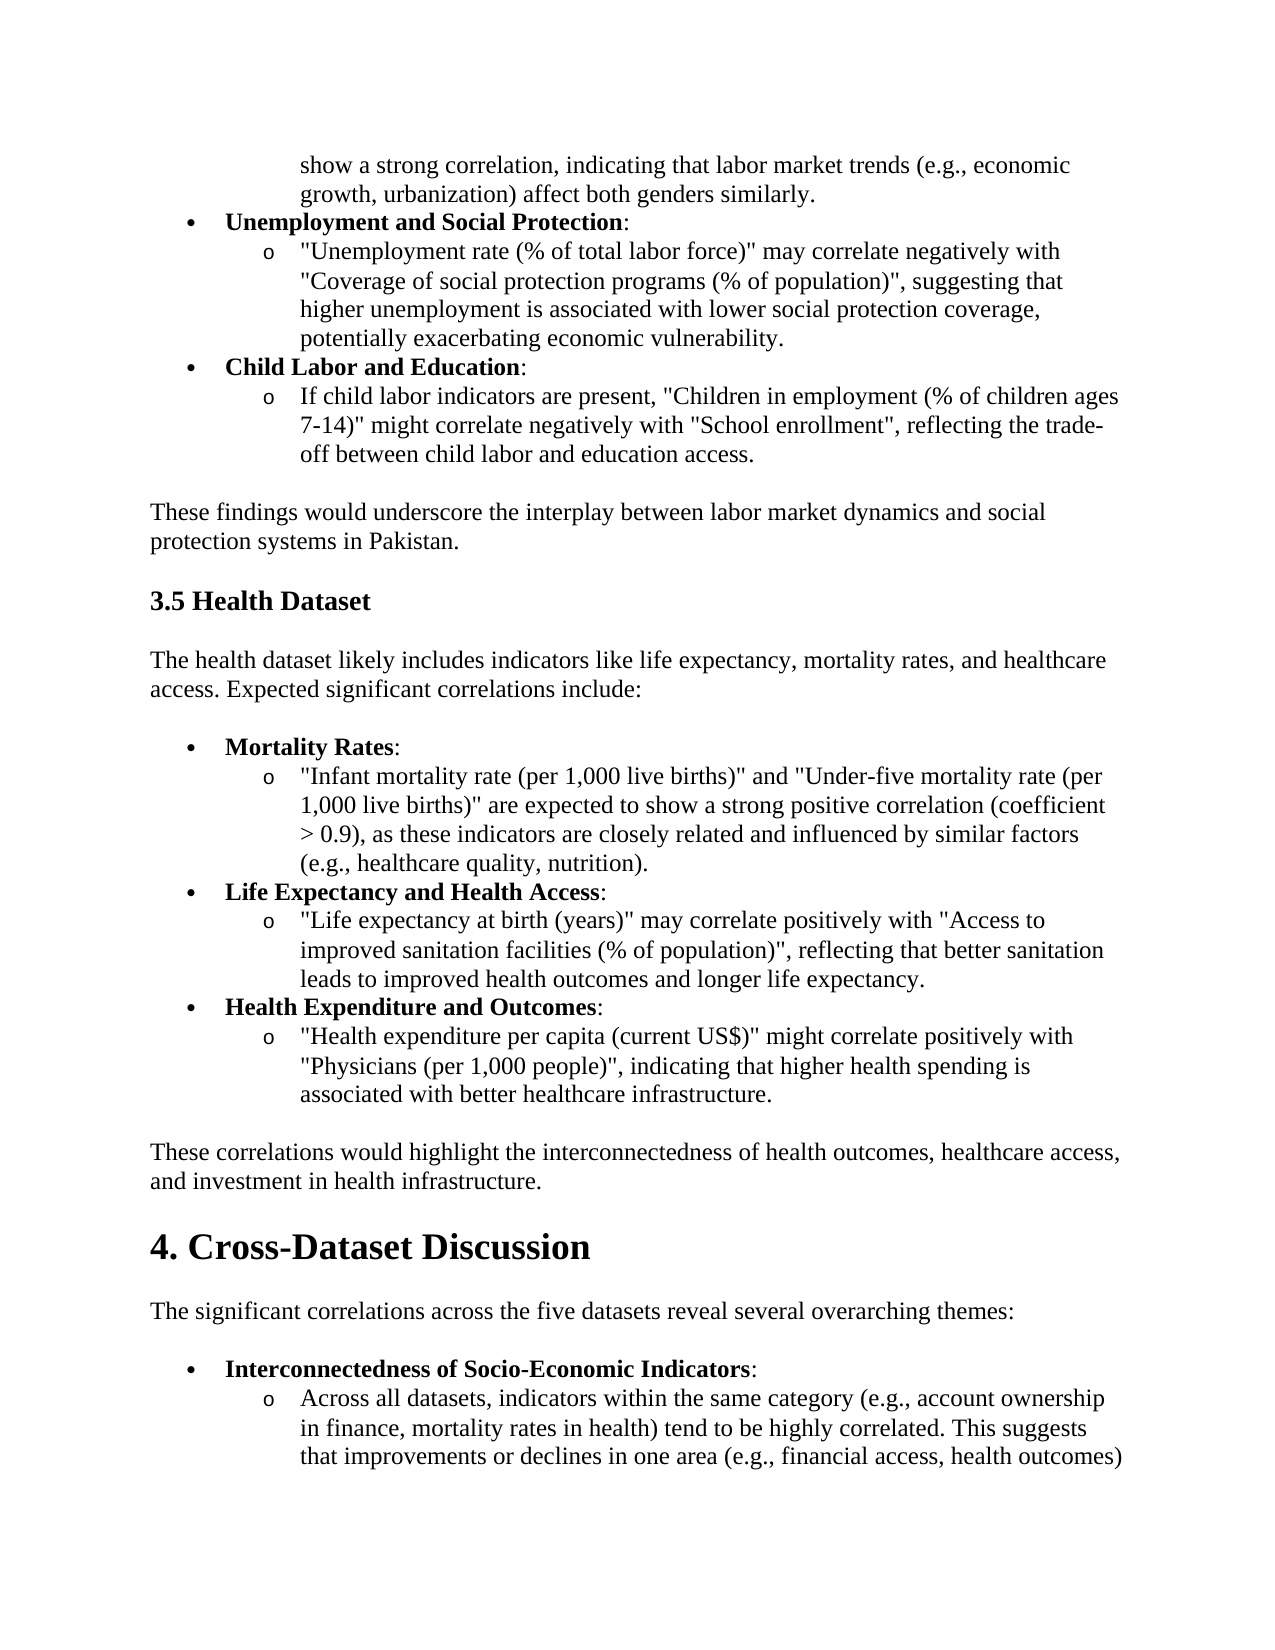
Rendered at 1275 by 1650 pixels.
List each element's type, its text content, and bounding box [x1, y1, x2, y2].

list "Life expectancy at birth (years)" may correlate positively with "Access to improved sanitation facilities (% of population)", reflecting that better sanitation leads to improved health outcomes and longer life expectancy. [262, 905, 1125, 992]
text These correlations would highlight the interconnectedness of health outcomes, healthcare access, and investment in health infrastructure. [150, 1137, 1125, 1195]
text These findings would underscore the interplay between labor market dynamics and social protection systems in Pakistan. [150, 497, 1125, 554]
text 3.5 Health Dataset [150, 584, 1125, 616]
list Mortality Rates: [187, 732, 1125, 761]
text The significant correlations across the five datasets reveal several overarching themes: [150, 1296, 1125, 1325]
list "Unemployment rate (% of total labor force)" may correlate negatively with "Coverage of social protection programs (% of population)", suggesting that higher unemployment is associated with lower social protection coverage, potentially exacerbating economic vulnerability. [262, 236, 1125, 352]
list Unemployment and Social Protection: [187, 207, 1125, 236]
list Interconnectedness of Socio-Economic Indicators: [187, 1354, 1125, 1383]
text 4. Cross-Dataset Discussion [150, 1224, 1125, 1267]
list If child labor indicators are present, "Children in employment (% of children ages 7-14)" might correlate negatively with "School enrollment", reflecting the trade-off between child labor and education access. [262, 381, 1125, 468]
list Health Expenditure and Outcomes: [187, 992, 1125, 1021]
list Child Labor and Education: [187, 352, 1125, 381]
text The health dataset likely includes indicators like life expectancy, mortality rates, and healthcare access. Expected significant correlations include: [150, 645, 1125, 703]
list "Infant mortality rate (per 1,000 live births)" and "Under-five mortality rate (per 1,000 live births)" are expected to show a strong positive correlation (coefficient > 0.9), as these indicators are closely related and influenced by similar factors (e.g., healthcare quality, nutrition). [262, 761, 1125, 877]
list "Health expenditure per capita (current US$)" might correlate positively with "Physicians (per 1,000 people)", indicating that higher health spending is associated with better healthcare infrastructure. [262, 1021, 1125, 1108]
list Life Expectancy and Health Access: [187, 877, 1125, 905]
